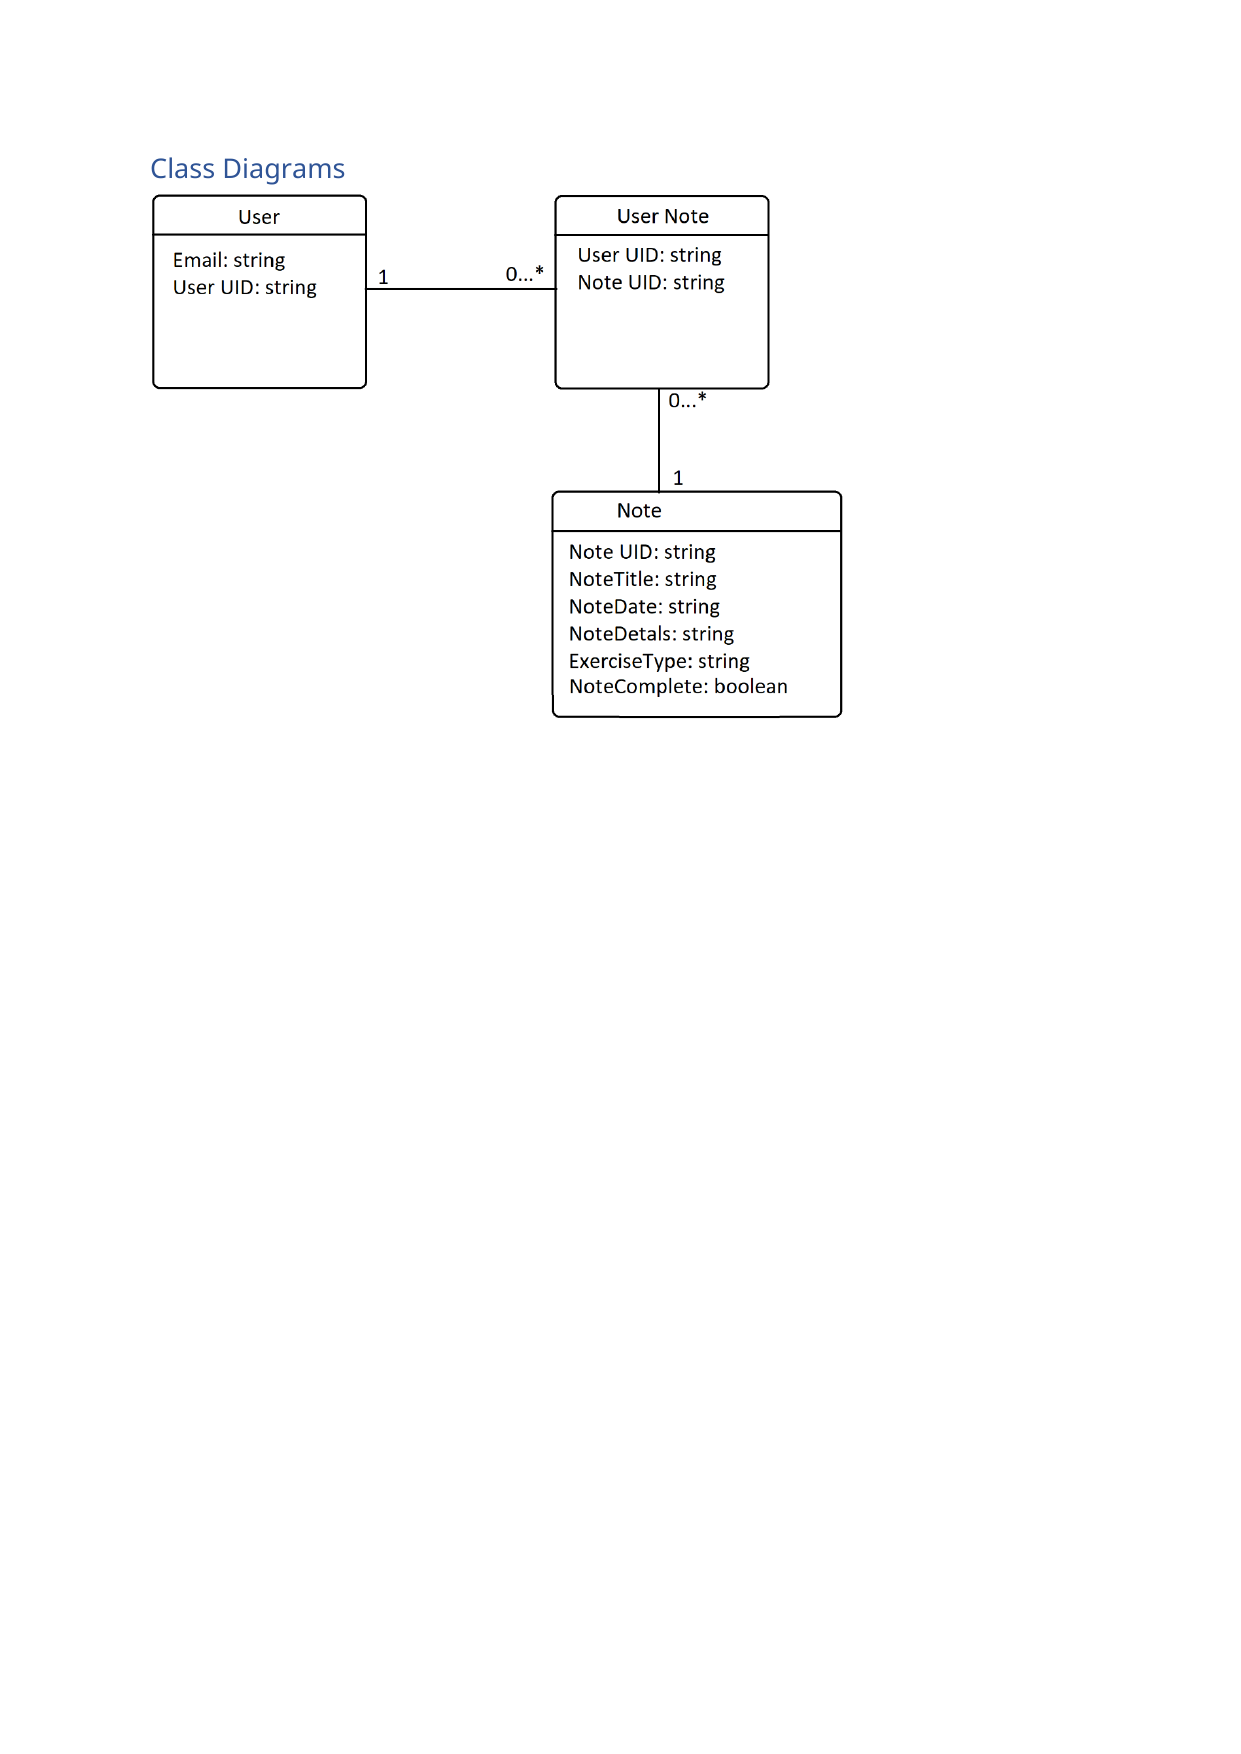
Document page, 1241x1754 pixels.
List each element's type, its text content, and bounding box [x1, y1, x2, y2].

subtitle Class Diagrams [150, 150, 1090, 187]
picture [150, 189, 846, 724]
